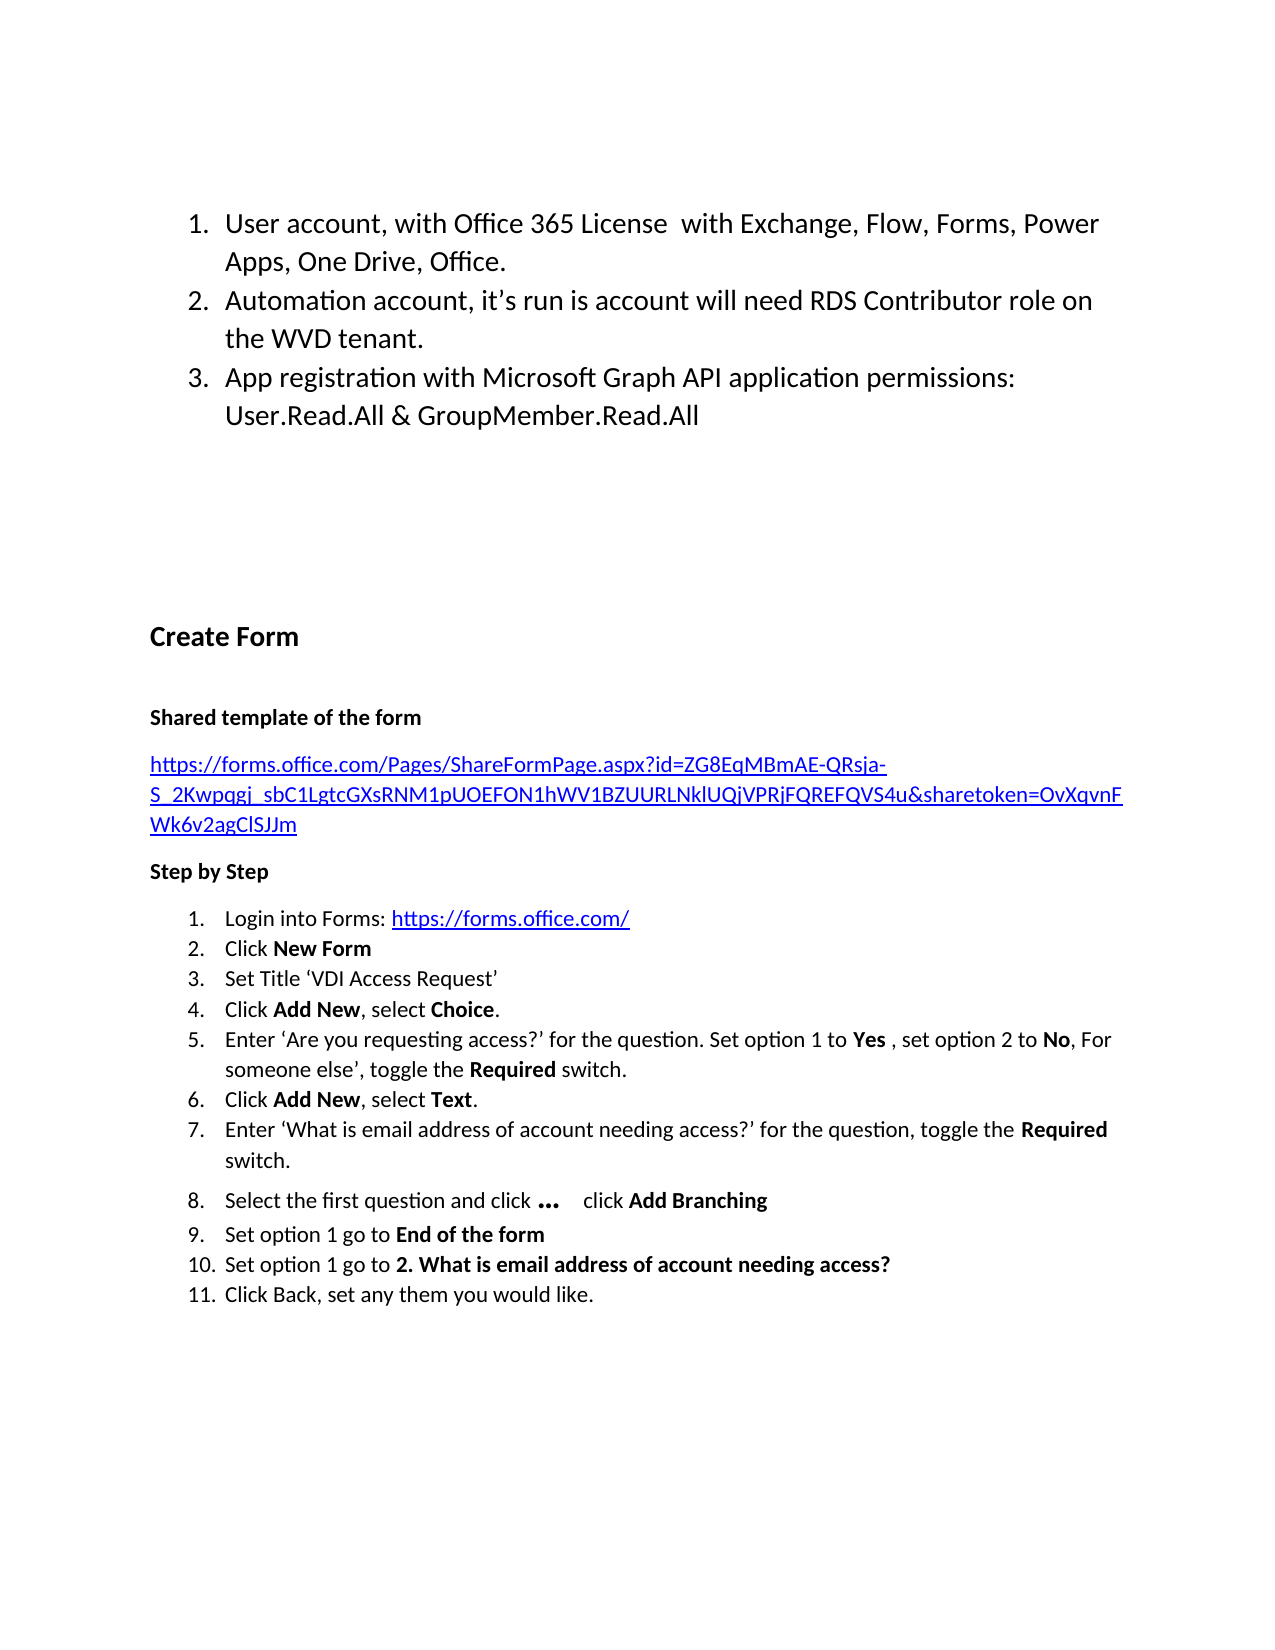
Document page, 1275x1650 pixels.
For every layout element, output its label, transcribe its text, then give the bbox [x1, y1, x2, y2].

list App registration with Microsoft Graph API application permissions: User.Read.All & GroupMember.Read.All [187, 359, 1125, 433]
list Enter ‘Are you requesting access?’ for the question. Set option 1 to Yes , set option 2 to No, For someone else’, toggle the Required switch. [187, 1025, 1125, 1083]
list Select the first question and click … click Add Branching [187, 1176, 1125, 1217]
text Create Form [150, 618, 1125, 653]
list Click New Form [187, 934, 1125, 962]
list User account, with Office 365 License with Exchange, Flow, Forms, Power Apps, One Drive, Office. [187, 205, 1125, 279]
list Set option 1 go to 2. What is email address of account needing access? [187, 1250, 1125, 1278]
text Shared template of the form [150, 673, 1125, 731]
text Step by Step [150, 857, 1125, 885]
list Login into Forms: https://forms.office.com/ [187, 904, 1125, 932]
list Automation account, it’s run is account will need RDS Contributor role on the WVD tenant. [187, 282, 1125, 356]
text https://forms.office.com/Pages/ShareFormPage.aspx?id=ZG8EqMBmAE-QRsja-S_2Kwpqgj_sbC1LgtcGXsRNM1pUOEFON1hWV1BZUURLNklUQjVPRjFQREFQVS4u&sharetoken=OvXqvnFWk6v2agClSJJm [150, 750, 1125, 838]
list Click Add New, select Choice. [187, 995, 1125, 1023]
list Enter ‘What is email address of account needing access?’ for the question, toggle the Required switch. [187, 1116, 1125, 1174]
list Set Title ‘VDI Access Request’ [187, 964, 1125, 992]
list Click Add New, select Text. [187, 1085, 1125, 1113]
list Set option 1 go to End of the form [187, 1220, 1125, 1248]
list Click Back, set any them you would like. [187, 1280, 1125, 1338]
